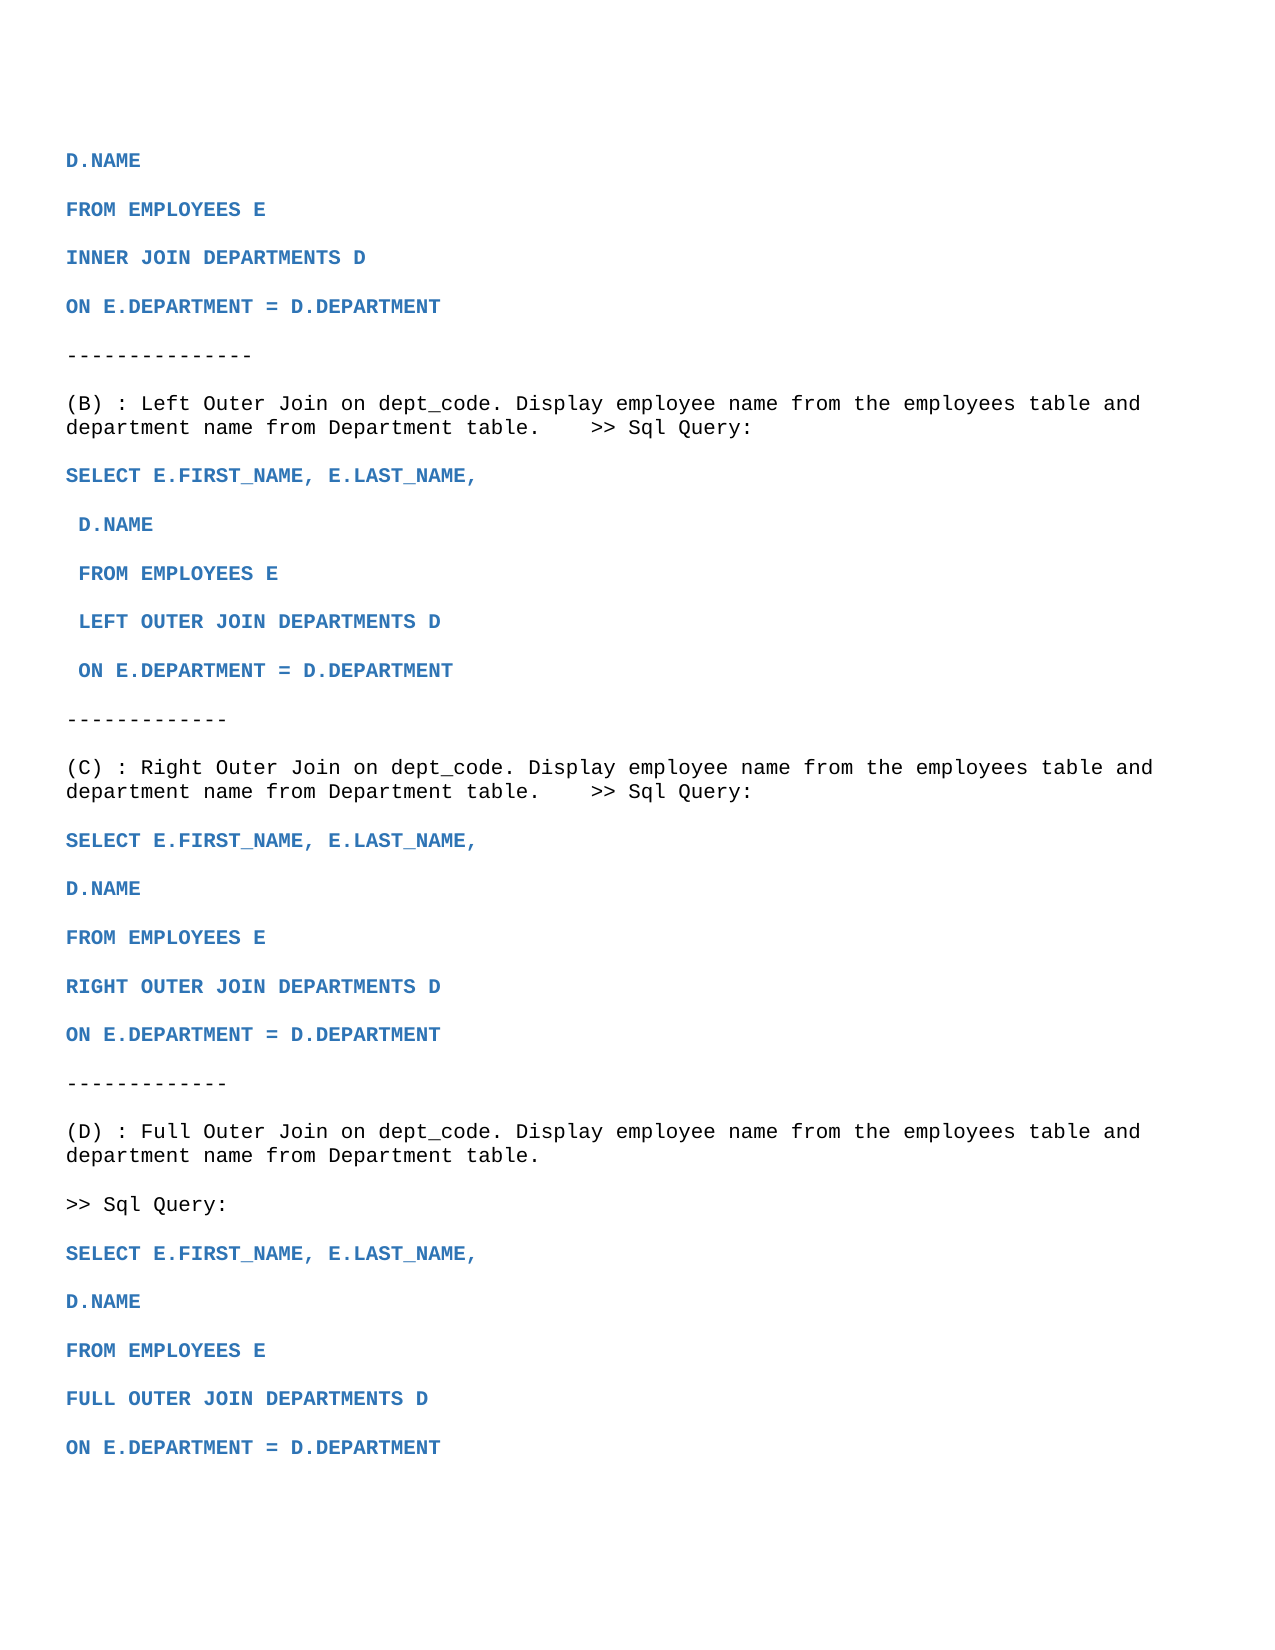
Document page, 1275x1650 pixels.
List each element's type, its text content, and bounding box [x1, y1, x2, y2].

text (B) : Left Outer Join on dept_code. Display employee name from the employees table and department name from Department table. >> Sql Query: [66, 393, 1219, 441]
text (D) : Full Outer Join on dept_code. Display employee name from the employees table and department name from Department table. [66, 1122, 1219, 1169]
text D.NAME [66, 1291, 1219, 1315]
text SELECT E.FIRST_NAME, E.LAST_NAME, [66, 1242, 1219, 1266]
text D.NAME [66, 878, 1219, 902]
text D.NAME [66, 150, 1219, 174]
text LEFT OUTER JOIN DEPARTMENTS D [66, 611, 1219, 635]
text ------------- [66, 1073, 1219, 1097]
text ON E.DEPARTMENT = D.DEPARTMENT [66, 660, 1219, 684]
text ON E.DEPARTMENT = D.DEPARTMENT [66, 1437, 1219, 1461]
text INNER JOIN DEPARTMENTS D [66, 247, 1219, 271]
text RIGHT OUTER JOIN DEPARTMENTS D [66, 976, 1219, 999]
text FROM EMPLOYEES E [66, 563, 1219, 586]
text FULL OUTER JOIN DEPARTMENTS D [66, 1388, 1219, 1412]
text SELECT E.FIRST_NAME, E.LAST_NAME, [66, 466, 1219, 489]
text ON E.DEPARTMENT = D.DEPARTMENT [66, 1024, 1219, 1048]
text ------------- [66, 709, 1219, 732]
text ON E.DEPARTMENT = D.DEPARTMENT [66, 296, 1219, 319]
text (C) : Right Outer Join on dept_code. Display employee name from the employees table and department name from Department table. >> Sql Query: [66, 757, 1219, 805]
text SELECT E.FIRST_NAME, E.LAST_NAME, [66, 830, 1219, 853]
text FROM EMPLOYEES E [66, 927, 1219, 951]
text FROM EMPLOYEES E [66, 1340, 1219, 1363]
text D.NAME [66, 514, 1219, 538]
text >> Sql Query: [66, 1194, 1219, 1217]
text --------------- [66, 344, 1219, 368]
text FROM EMPLOYEES E [66, 199, 1219, 222]
